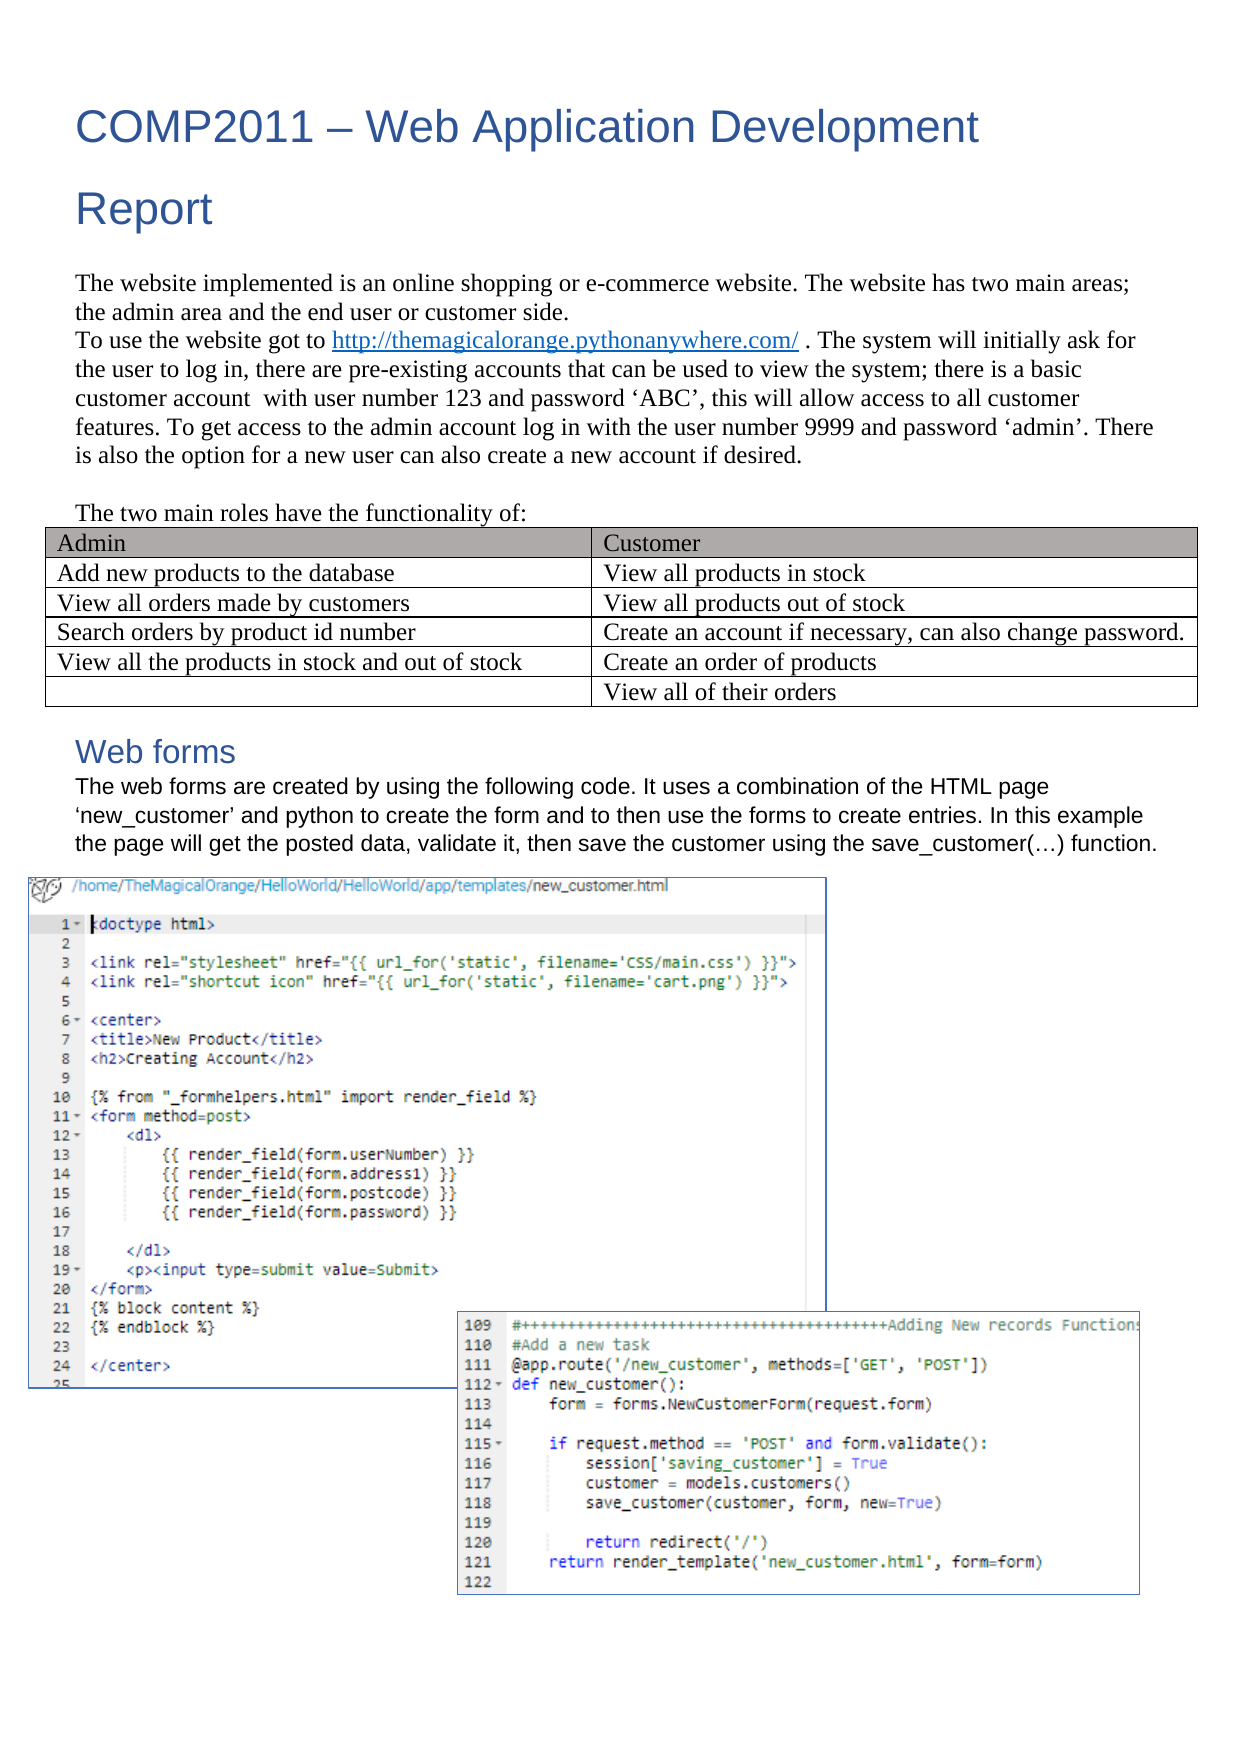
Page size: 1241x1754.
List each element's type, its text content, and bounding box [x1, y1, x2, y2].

table_cell View all the products in stock and out of stock [46, 647, 591, 676]
picture [458, 1312, 1139, 1594]
subtitle Web forms [75, 732, 1165, 770]
table_cell Add new products to the database [46, 558, 591, 587]
picture [29, 878, 825, 1387]
table_cell View all orders made by customers [46, 588, 591, 616]
text The web forms are created by using the following code. It uses a combination of the HTML page ‘new_customer’ and python to create the form and to then use the forms to create entries. In this example the page will get the posted data, validate it, then save the customer using the save_customer(…) function. [75, 773, 1165, 857]
subtitle COMP2011 – Web Application Development [75, 100, 1165, 153]
text The two main roles have the functionality of: [75, 498, 1165, 527]
table_cell View all products in stock [592, 558, 1197, 587]
table_cell View all of their orders [592, 677, 1197, 706]
table_cell Search orders by product id number [46, 618, 591, 646]
table_cell [46, 677, 591, 706]
table_header Admin [46, 528, 591, 557]
table_header Customer [592, 528, 1197, 557]
subtitle Report [75, 182, 1165, 234]
table_cell Create an order of products [592, 647, 1197, 676]
table_cell Create an account if necessary, can also change password. [592, 618, 1197, 646]
text The website implemented is an online shopping or e-commerce website. The website has two main areas; the admin area and the end user or customer side. To use the website got to http://themagicalorange.pythonanywhere.com/ . The system will initially ask for the user to log in, there are pre-existing accounts that can be used to view the system; there is a basic customer account with user number 123 and password ‘ABC’, this will allow access to all customer features. To get access to the admin account log in with the user number 9999 and password ‘admin’. There is also the option for a new user can also create a new account if desired. [75, 268, 1165, 469]
table_cell View all products out of stock [592, 588, 1197, 616]
